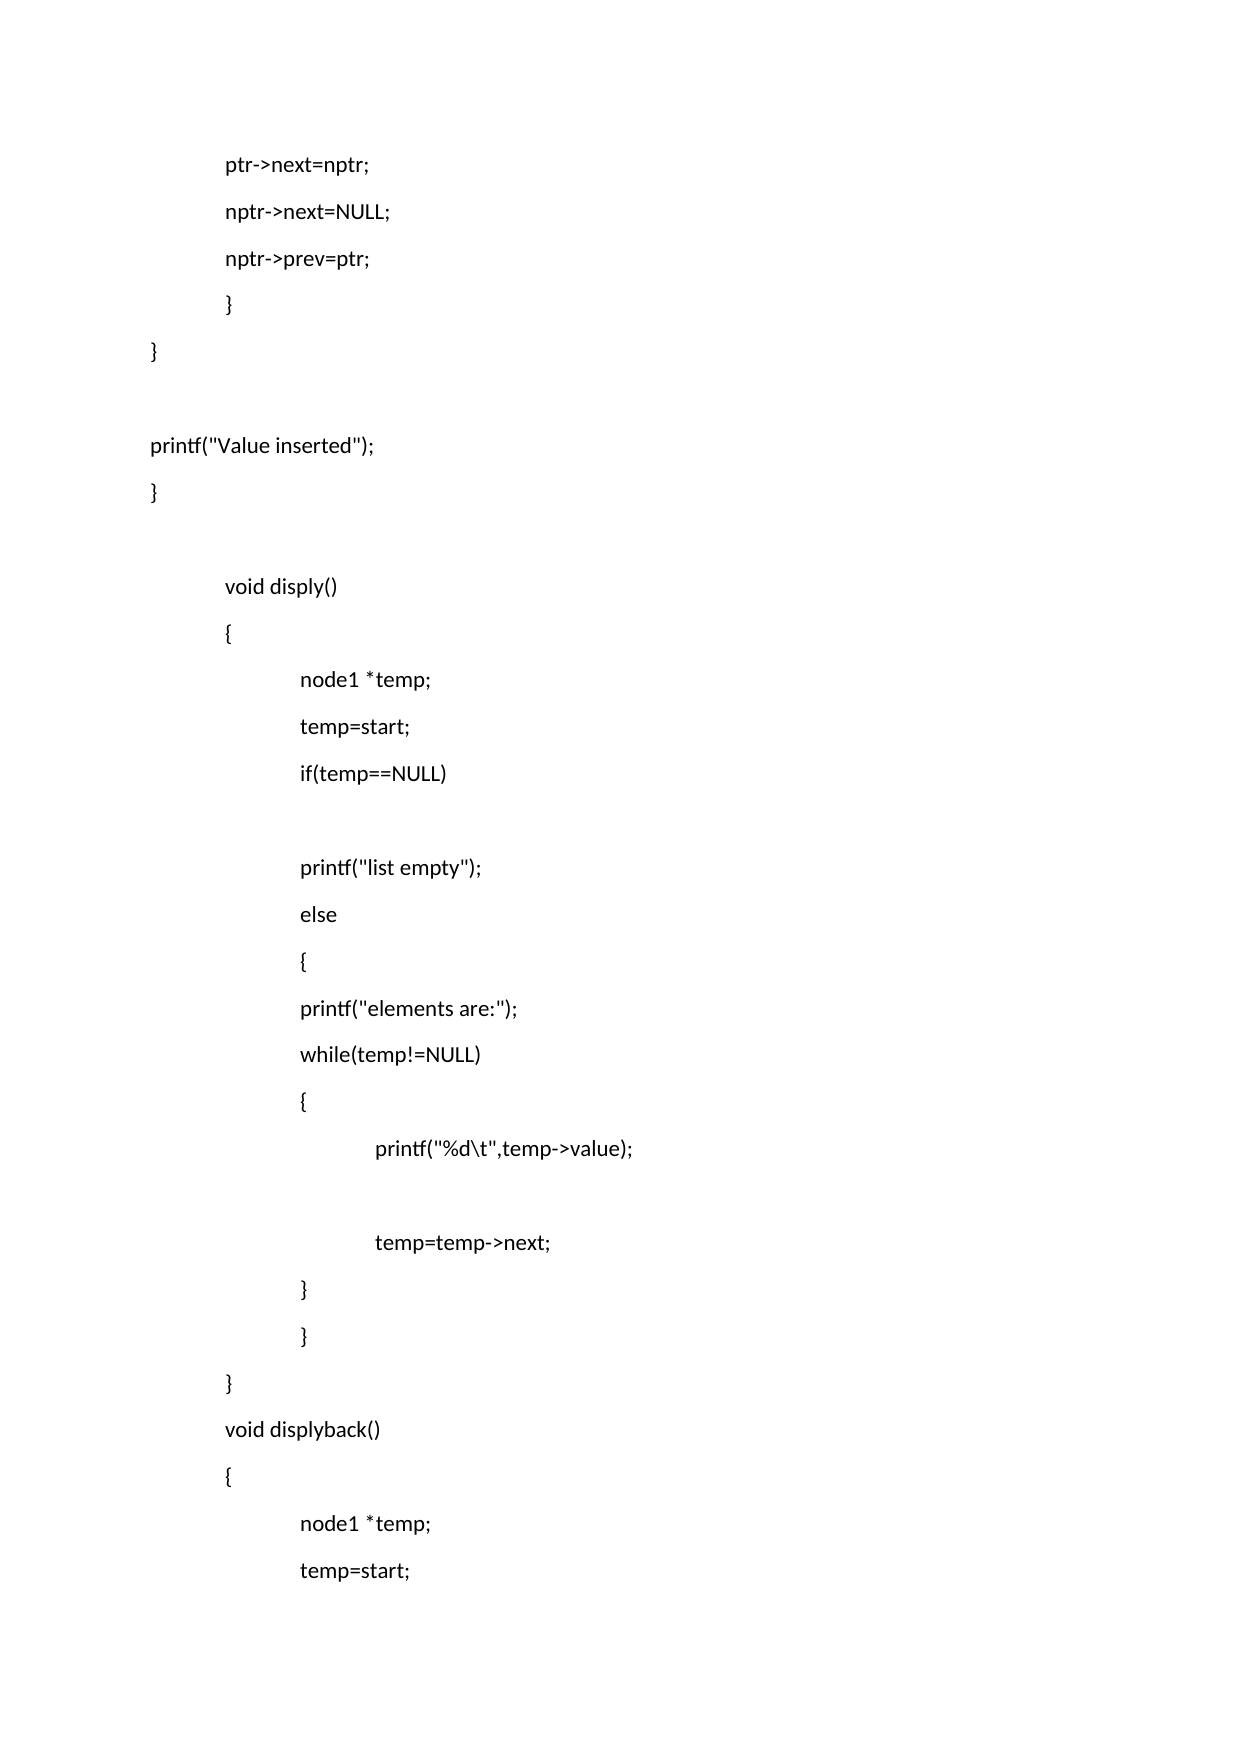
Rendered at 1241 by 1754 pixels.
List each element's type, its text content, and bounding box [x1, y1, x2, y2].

text } [150, 478, 1090, 506]
text } [150, 1322, 1090, 1350]
text void disply() [150, 572, 1090, 600]
text temp=temp->next; [150, 1228, 1090, 1256]
text nptr->prev=ptr; [150, 244, 1090, 272]
text } [150, 291, 1090, 319]
text } [150, 337, 1090, 366]
text if(temp==NULL) [150, 759, 1090, 787]
text nptr->next=NULL; [150, 197, 1090, 225]
text } [150, 1275, 1090, 1303]
text printf("list empty"); [150, 853, 1090, 881]
text printf("%d\t",temp->value); [150, 1134, 1090, 1162]
text { [150, 947, 1090, 975]
text { [150, 1087, 1090, 1116]
text temp=start; [150, 712, 1090, 741]
text while(temp!=NULL) [150, 1041, 1090, 1069]
text printf("elements are:"); [150, 994, 1090, 1022]
text printf("Value inserted"); [150, 431, 1090, 459]
text temp=start; [150, 1556, 1090, 1584]
text else [150, 900, 1090, 928]
text node1 *temp; [150, 1509, 1090, 1537]
text } [150, 1369, 1090, 1397]
text node1 *temp; [150, 666, 1090, 694]
text { [150, 619, 1090, 647]
text void displyback() [150, 1416, 1090, 1444]
text ptr->next=nptr; [150, 150, 1090, 178]
text { [150, 1462, 1090, 1491]
